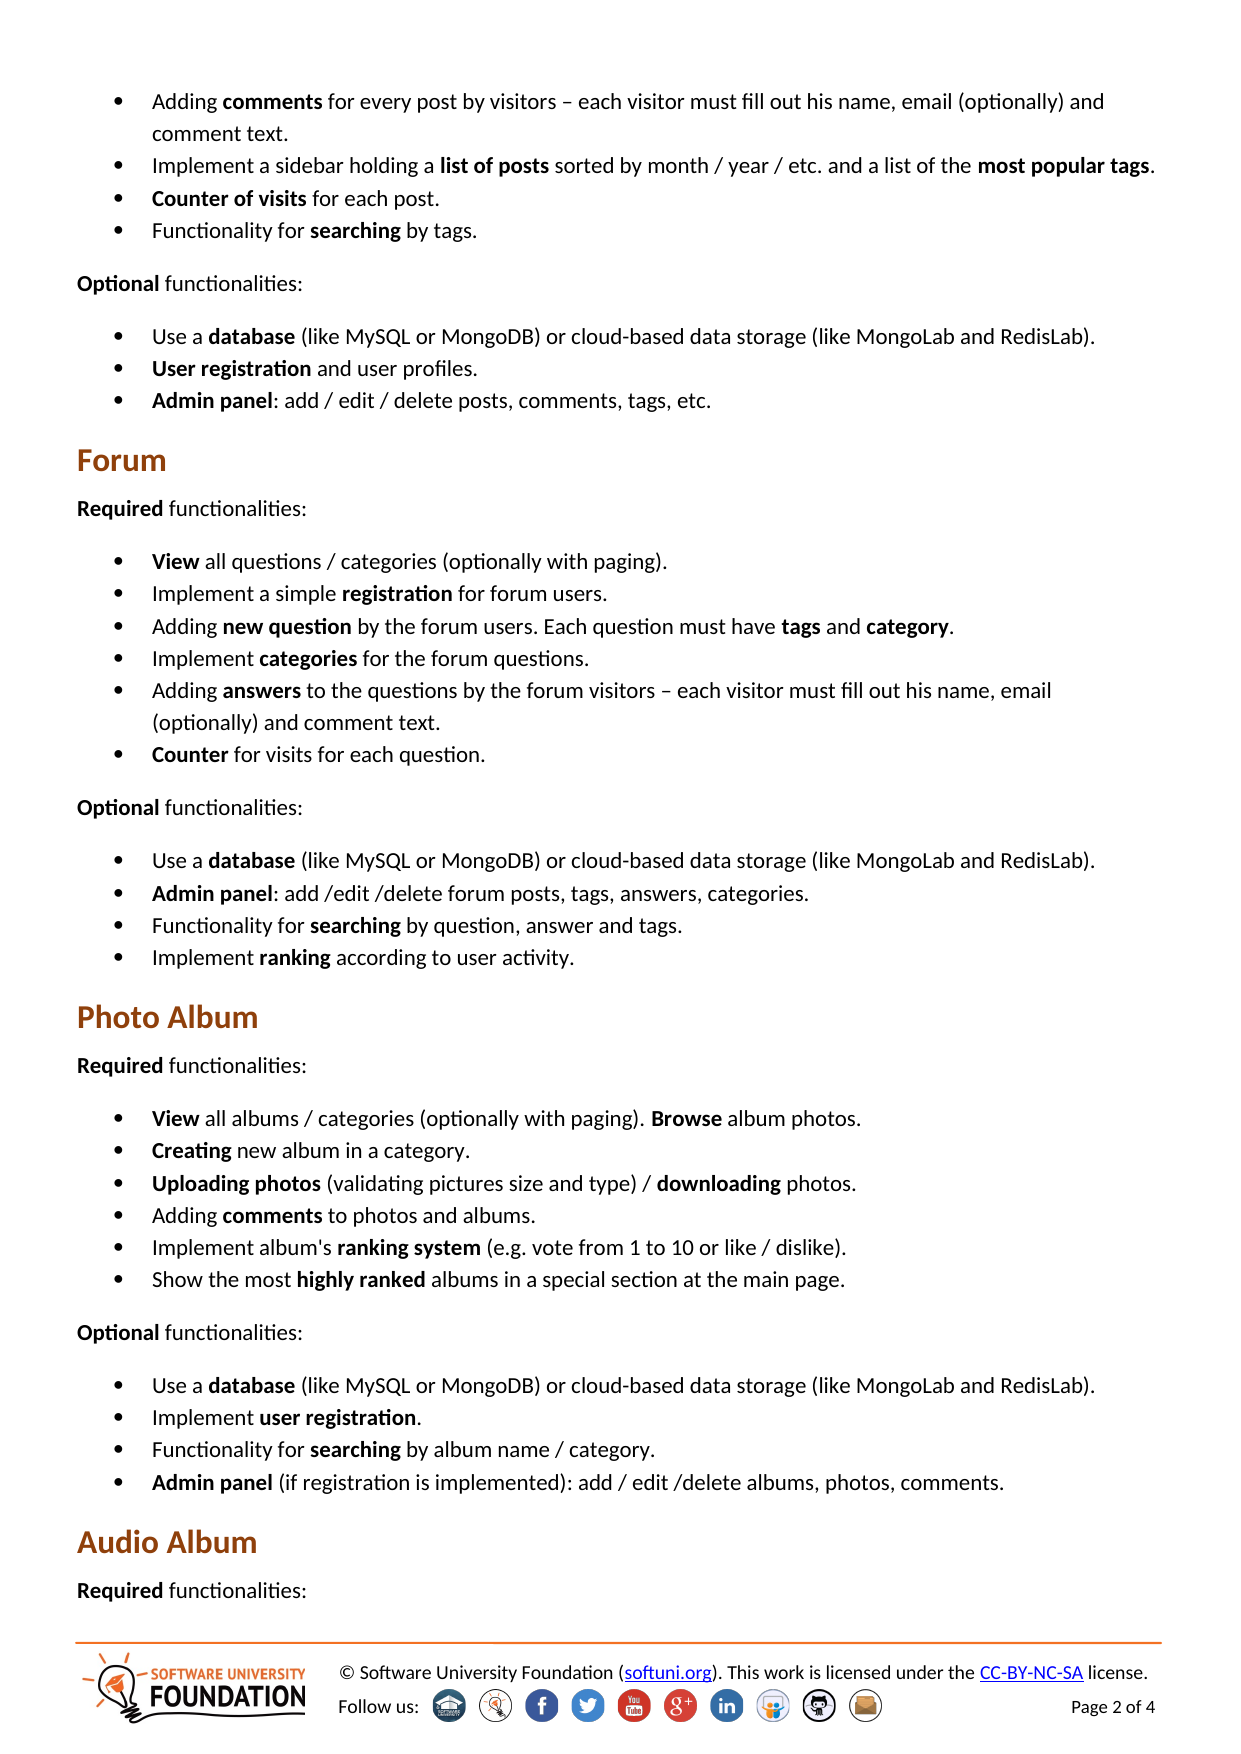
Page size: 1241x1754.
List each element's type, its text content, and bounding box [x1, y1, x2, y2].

list User registration and user profiles. [114, 354, 1163, 382]
text Optional functionalities: [77, 269, 1163, 297]
picture [479, 1689, 512, 1722]
picture [710, 1689, 744, 1722]
picture [664, 1689, 697, 1722]
list Use a database (like MySQL or MongoDB) or cloud-based data storage (like MongoLab and RedisLab). [114, 847, 1163, 874]
picture [849, 1689, 882, 1722]
list Adding comments to photos and albums. [114, 1201, 1163, 1229]
list Use a database (like MySQL or MongoDB) or cloud-based data storage (like MongoLab and RedisLab). [114, 322, 1163, 350]
list Implement ranking according to user activity. [114, 943, 1163, 971]
picture [756, 1689, 790, 1722]
picture [525, 1689, 559, 1722]
picture [571, 1689, 605, 1722]
list Implement album's ranking system (e.g. vote from 1 to 10 or like / dislike). [114, 1233, 1163, 1261]
text Required functionalities: [77, 494, 1163, 522]
subtitle Photo Album [77, 996, 1163, 1037]
list Adding answers to the questions by the forum visitors – each visitor must fill out his name, email (optionally) and comment text. [114, 676, 1163, 736]
picture [617, 1689, 651, 1722]
list Show the most highly ranked albums in a special section at the main page. [114, 1265, 1163, 1293]
picture [81, 1651, 305, 1724]
list Implement user registration. [114, 1403, 1163, 1431]
list Implement categories for the forum questions. [114, 644, 1163, 672]
text Optional functionalities: [77, 793, 1163, 822]
subtitle Forum [77, 439, 1163, 480]
list Counter for visits for each question. [114, 741, 1163, 768]
picture [802, 1689, 836, 1722]
text Required functionalities: [77, 1576, 1163, 1604]
list Implement a simple registration for forum users. [114, 579, 1163, 608]
list Implement a sidebar holding a list of posts sorted by month / year / etc. and a list of the most popular tags. [114, 151, 1163, 179]
list Creating new album in a category. [114, 1136, 1163, 1164]
list Functionality for searching by question, answer and tags. [114, 911, 1163, 939]
list Admin panel: add / edit / delete posts, comments, tags, etc. [114, 386, 1163, 414]
list View all questions / categories (optionally with paging). [114, 547, 1163, 575]
list Use a database (like MySQL or MongoDB) or cloud-based data storage (like MongoLab and RedisLab). [114, 1371, 1163, 1399]
subtitle Audio Album [77, 1521, 1163, 1562]
list Functionality for searching by album name / category. [114, 1436, 1163, 1464]
picture [432, 1689, 466, 1722]
list Admin panel: add /edit /delete forum posts, tags, answers, categories. [114, 879, 1163, 907]
list View all albums / categories (optionally with paging). Browse album photos. [114, 1104, 1163, 1132]
text Required functionalities: [77, 1051, 1163, 1079]
list Adding new question by the forum users. Each question must have tags and category. [114, 612, 1163, 640]
list Admin panel (if registration is implemented): add / edit /delete albums, photos, comments. [114, 1468, 1163, 1496]
text Optional functionalities: [77, 1318, 1163, 1346]
list Functionality for searching by tags. [114, 216, 1163, 244]
list Counter of visits for each post. [114, 184, 1163, 212]
list Adding comments for every post by visitors – each visitor must fill out his name, email (optionally) and comment text. [114, 87, 1163, 147]
list Uploading photos (validating pictures size and type) / downloading photos. [114, 1169, 1163, 1197]
